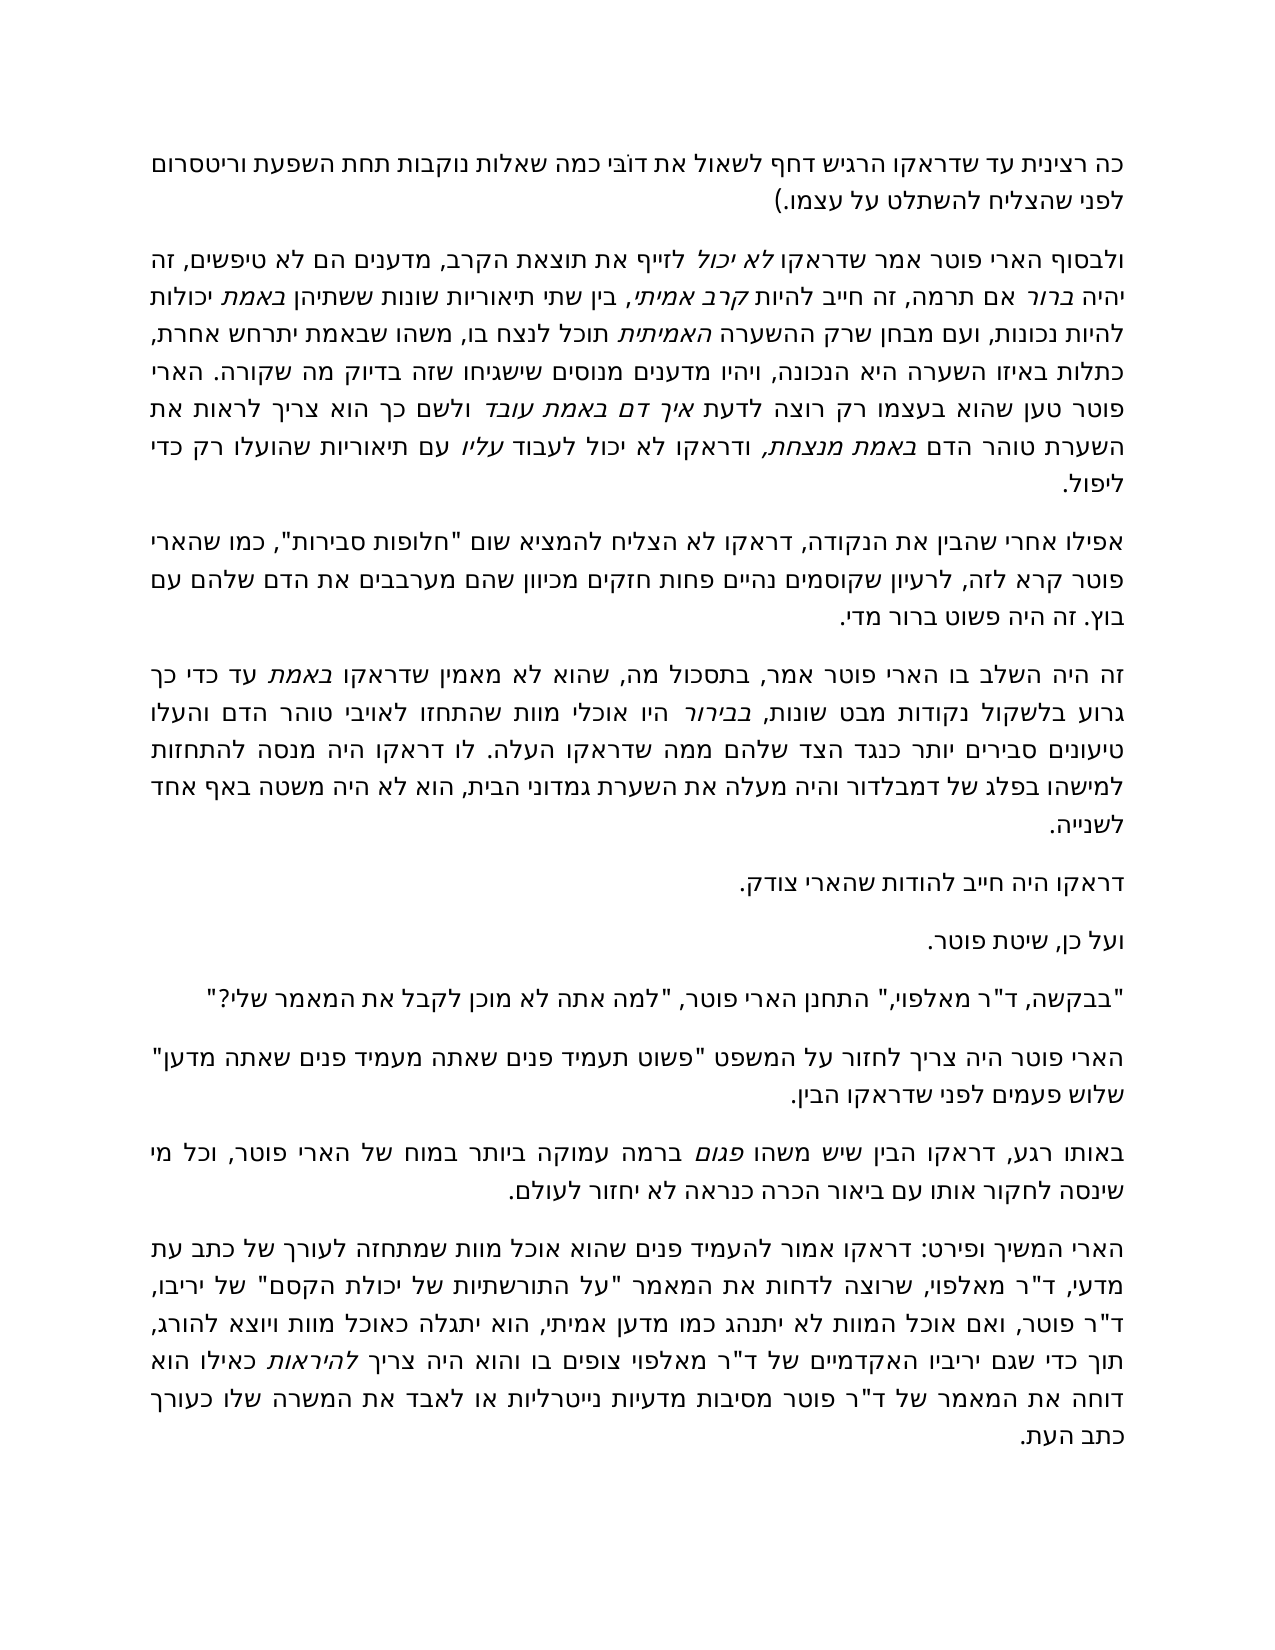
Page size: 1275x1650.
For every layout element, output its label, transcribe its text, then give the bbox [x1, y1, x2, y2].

text "בבקשה, ד"ר מאלפוי," התחנן הארי פוטר, "למה אתה לא מוכן לקבל את המאמר שלי?" [150, 986, 1125, 1018]
text הארי המשיך ופירט: דראקו אמור להעמיד פנים שהוא אוכל מוות שמתחזה לעורך של כתב עת מדעי, ד"ר מאלפוי, שרוצה לדחות את המאמר "על התורשתיות של יכולת הקסם" של יריבו, ד"ר פוטר, ואם אוכל המוות לא יתנהג כמו מדען אמיתי, הוא יתגלה כאוכל מוות ויוצא להורג, תוך כדי שגם יריביו האקדמיים של ד"ר מאלפוי צופים בו והוא היה צריך להיראות כאילו הוא דוחה את המאמר של ד"ר פוטר מסיבות מדעיות נייטרליות או לאבד את המשרה שלו כעורך כתב העת. [150, 1235, 1125, 1454]
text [150, 150, 1125, 220]
text באותו רגע, דראקו הבין שיש משהו פגום ברמה עמוקה ביותר במוח של הארי פוטר, וכל מי שינסה לחקור אותו עם ביאור הכרה כנראה לא יחזור לעולם. [150, 1139, 1125, 1209]
text ועל כן, שיטת פוטר. [150, 927, 1125, 960]
text זה היה השלב בו הארי פוטר אמר, בתסכול מה, שהוא לא מאמין שדראקו באמת עד כדי כך גרוע בלשקול נקודות מבט שונות, בבירור היו אוכלי מוות שהתחזו לאויבי טוהר הדם והעלו טיעונים סבירים יותר כנגד הצד שלהם ממה שדראקו העלה. לו דראקו היה מנסה להתחזות למישהו בפלג של דמבלדור והיה מעלה את השערת גמדוני הבית, הוא לא היה משטה באף אחד לשנייה. [150, 661, 1125, 843]
text ולבסוף הארי פוטר אמר שדראקו לא יכול לזייף את תוצאת הקרב, מדענים הם לא טיפשים, זה יהיה ברור אם תרמה, זה חייב להיות קרב אמיתי, בין שתי תיאוריות שונות ששתיהן באמת יכולות להיות נכונות, ועם מבחן שרק ההשערה האמיתית תוכל לנצח בו, משהו שבאמת יתרחש אחרת, כתלות באיזו השערה היא הנכונה, ויהיו מדענים מנוסים שישגיחו שזה בדיוק מה שקורה. הארי פוטר טען שהוא בעצמו רק רוצה לדעת איך דם באמת עובד ולשם כך הוא צריך לראות את השערת טוהר הדם באמת מנצחת, ודראקו לא יכול לעבוד עליו עם תיאוריות שהועלו רק כדי ליפול. [150, 246, 1125, 503]
text אפילו אחרי שהבין את הנקודה, דראקו לא הצליח להמציא שום "חלופות סבירות", כמו שהארי פוטר קרא לזה, לרעיון שקוסמים נהיים פחות חזקים מכיוון שהם מערבבים את הדם שלהם עם בוץ. זה היה פשוט ברור מדי. [150, 528, 1125, 636]
text הארי פוטר היה צריך לחזור על המשפט "פשוט תעמיד פנים שאתה מעמיד פנים שאתה מדען" שלוש פעמים לפני שדראקו הבין. [150, 1044, 1125, 1114]
text דראקו היה חייב להודות שהארי צודק. [150, 869, 1125, 902]
